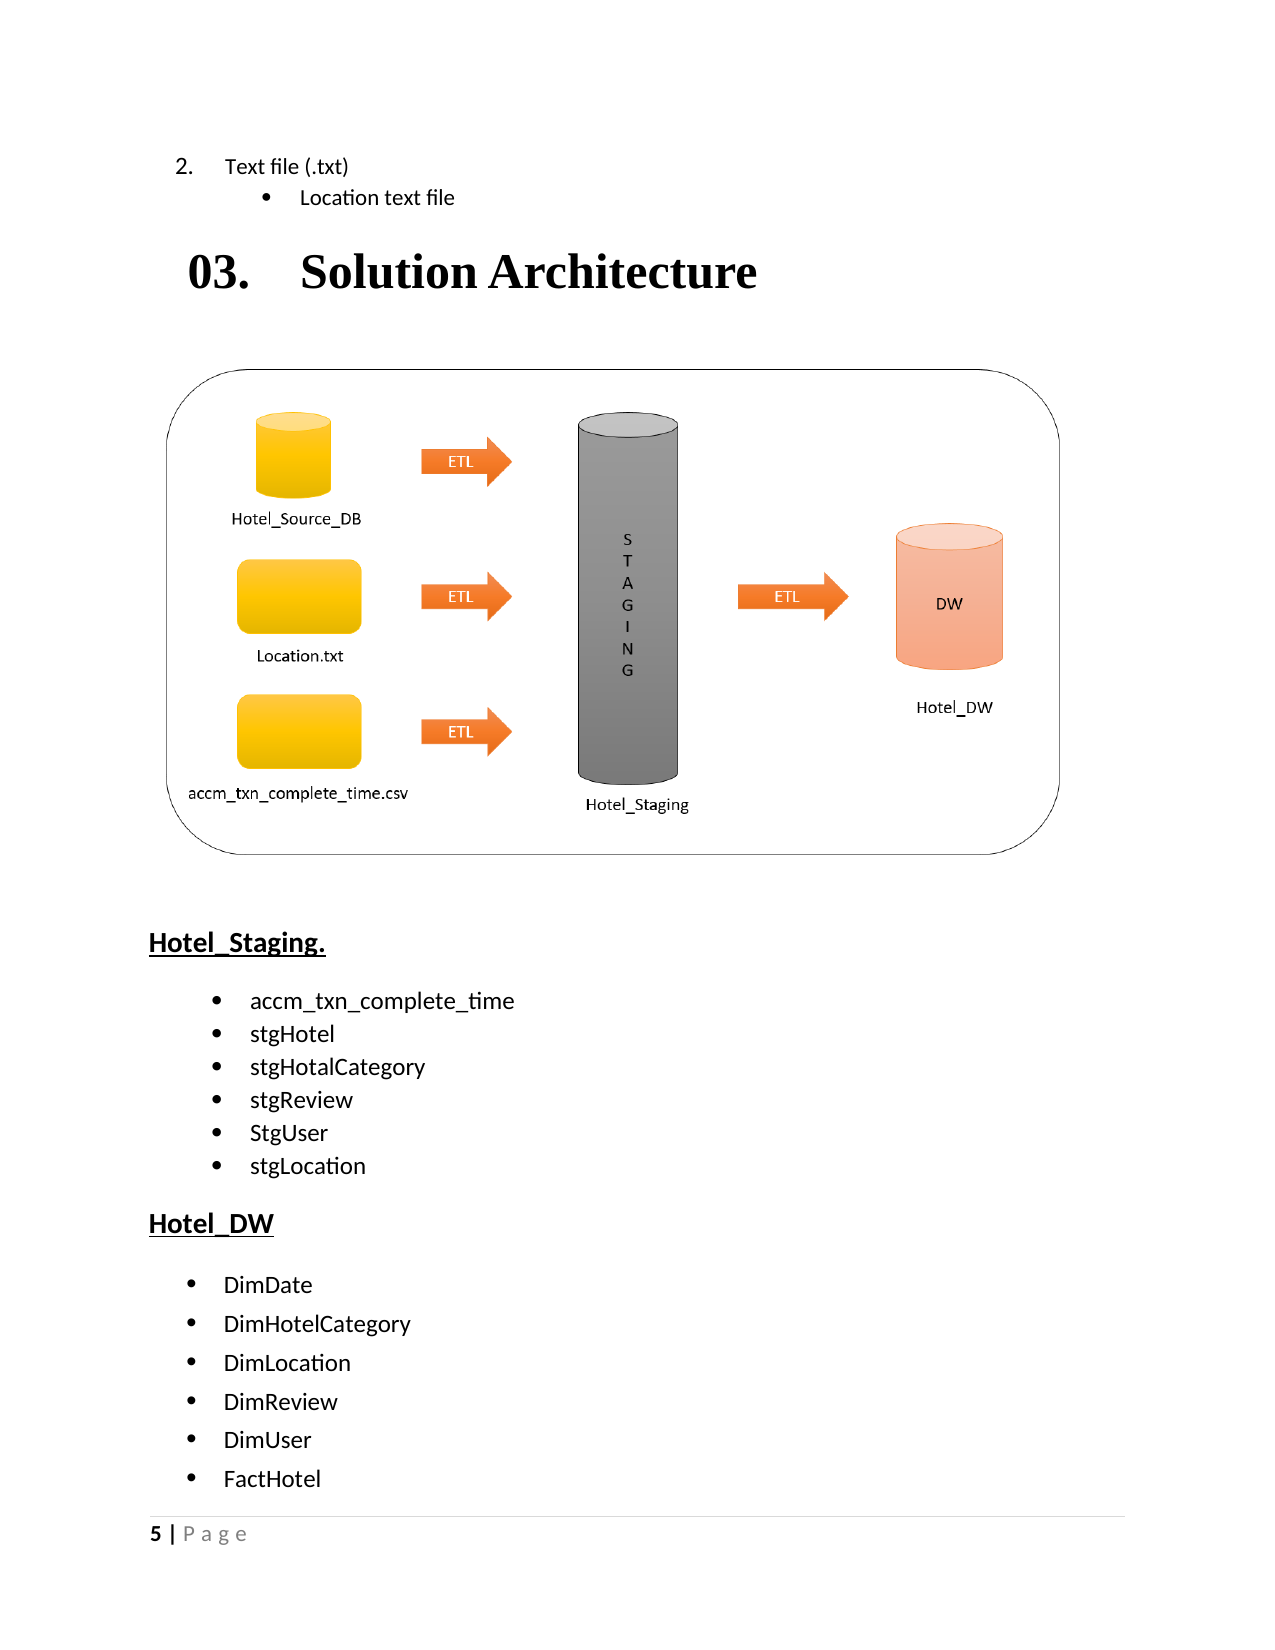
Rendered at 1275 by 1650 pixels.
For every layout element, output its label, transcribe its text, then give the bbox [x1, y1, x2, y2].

list DimHotelCategory [186, 1305, 1031, 1338]
list DimDate [186, 1266, 1031, 1299]
subtitle Solution Architecture [187, 242, 1125, 300]
list DimLocation [186, 1344, 1031, 1377]
list DimUser [186, 1421, 1031, 1455]
list stgHotel [212, 1018, 1031, 1049]
list Location text file [262, 183, 1125, 211]
list DimReview [186, 1382, 1031, 1416]
list stgHotalCategory [212, 1051, 1031, 1082]
list StgUser [212, 1117, 1031, 1147]
list stgLocation [212, 1150, 1031, 1180]
list accm_txn_complete_time [212, 985, 1031, 1016]
text Hotel_DW [148, 1205, 1031, 1241]
picture [150, 328, 1094, 859]
list Text file (.txt) [175, 150, 1125, 181]
text Hotel_Staging. [148, 924, 1031, 960]
list stgReview [212, 1084, 1031, 1114]
list FactHotel [186, 1460, 1031, 1494]
